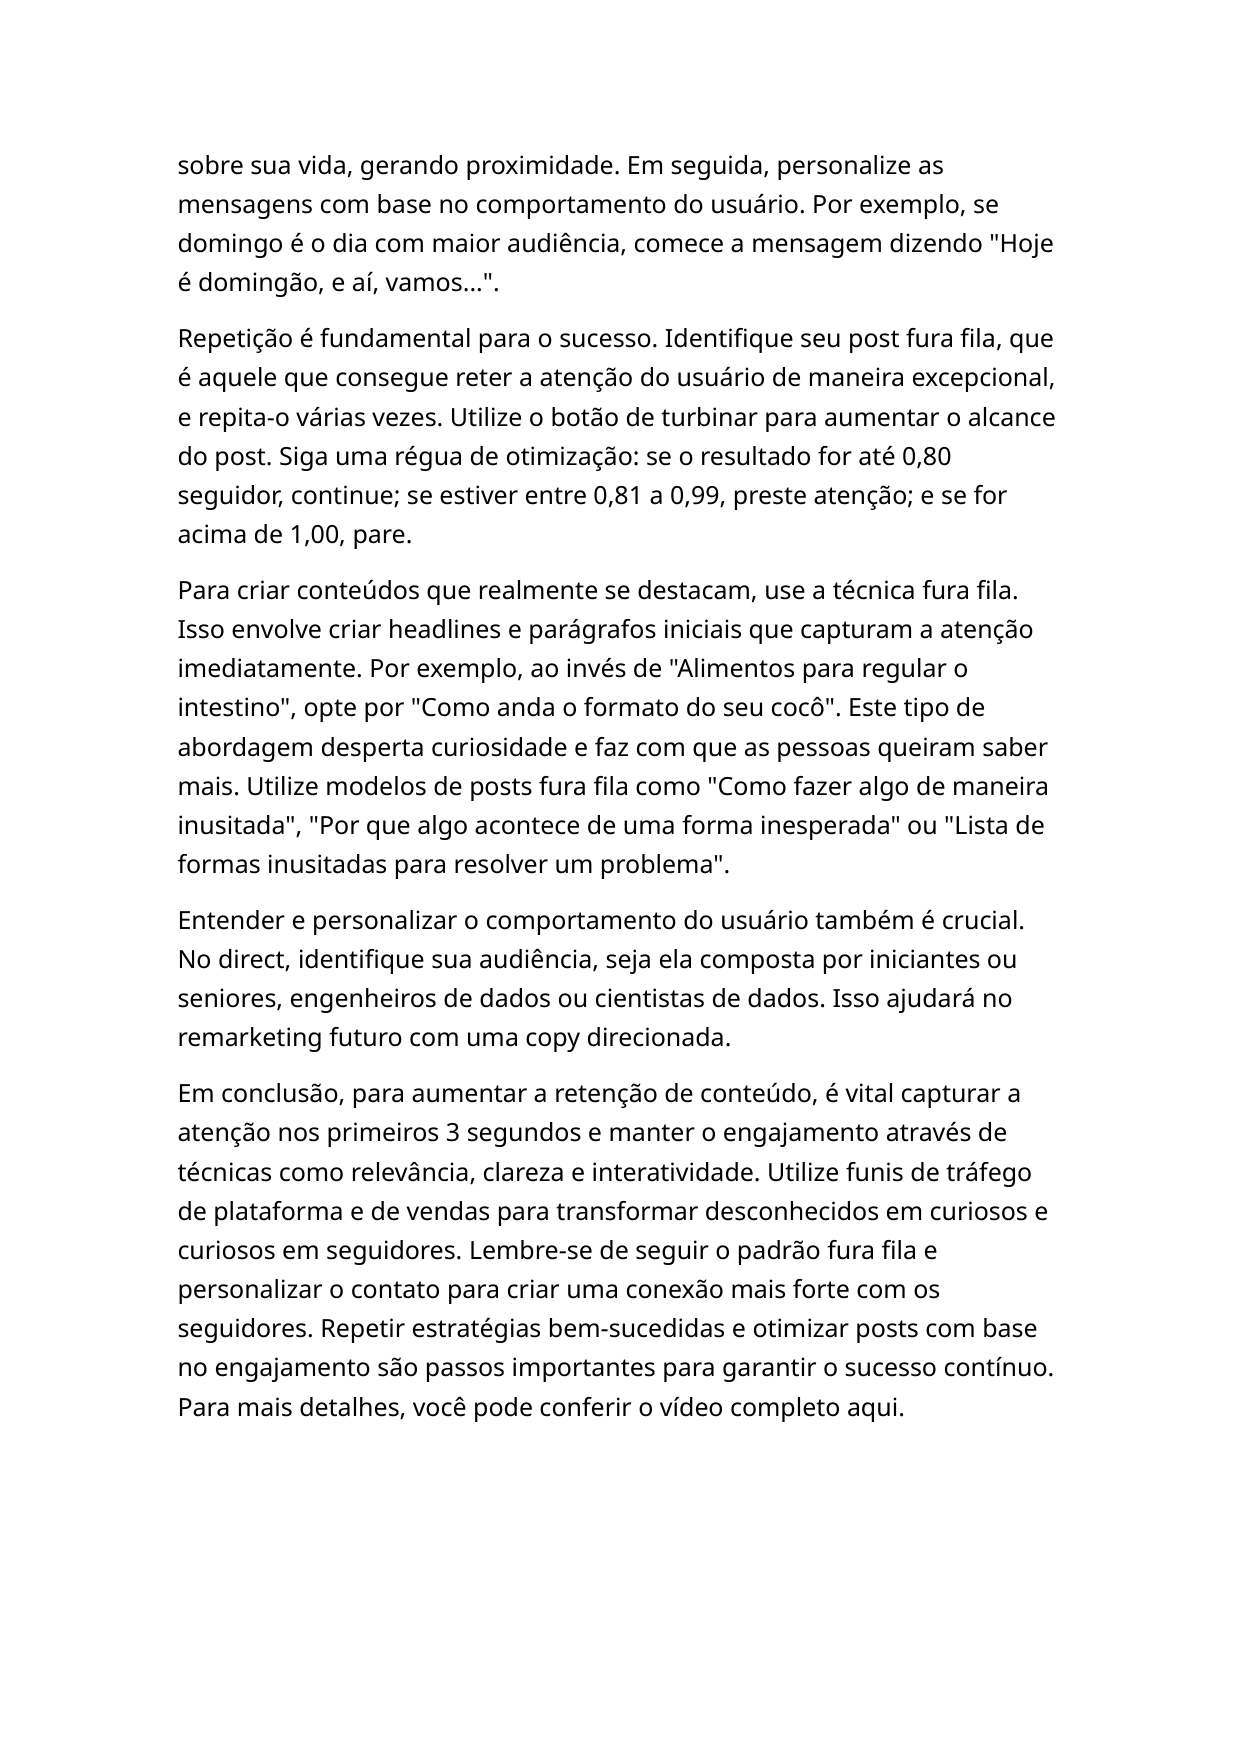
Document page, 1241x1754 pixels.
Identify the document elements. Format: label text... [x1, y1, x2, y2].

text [177, 148, 1063, 299]
text Em conclusão, para aumentar a retenção de conteúdo, é vital capturar a atenção nos primeiros 3 segundos e manter o engajamento através de técnicas como relevância, clareza e interatividade. Utilize funis de tráfego de plataforma e de vendas para transformar desconhecidos em curiosos e curiosos em seguidores. Lembre-se de seguir o padrão fura fila e personalizar o contato para criar uma conexão mais forte com os seguidores. Repetir estratégias bem-sucedidas e otimizar posts com base no engajamento são passos importantes para garantir o sucesso contínuo. Para mais detalhes, você pode conferir o vídeo completo aqui. [177, 1076, 1063, 1423]
text Repetição é fundamental para o sucesso. Identifique seu post fura fila, que é aquele que consegue reter a atenção do usuário de maneira excepcional, e repita-o várias vezes. Utilize o botão de turbinar para aumentar o alcance do post. Siga uma régua de otimização: se o resultado for até 0,80 seguidor, continue; se estiver entre 0,81 a 0,99, preste atenção; e se for acima de 1,00, pare. [177, 321, 1063, 551]
text Entender e personalizar o comportamento do usuário também é crucial. No direct, identifique sua audiência, seja ela composta por iniciantes ou seniores, engenheiros de dados ou cientistas de dados. Isso ajudará no remarketing futuro com uma copy direcionada. [177, 903, 1063, 1054]
text Para criar conteúdos que realmente se destacam, use a técnica fura fila. Isso envolve criar headlines e parágrafos iniciais que capturam a atenção imediatamente. Por exemplo, ao invés de "Alimentos para regular o intestino", opte por "Como anda o formato do seu cocô". Este tipo de abordagem desperta curiosidade e faz com que as pessoas queiram saber mais. Utilize modelos de posts fura fila como "Como fazer algo de maneira inusitada", "Por que algo acontece de uma forma inesperada" ou "Lista de formas inusitadas para resolver um problema". [177, 573, 1063, 881]
